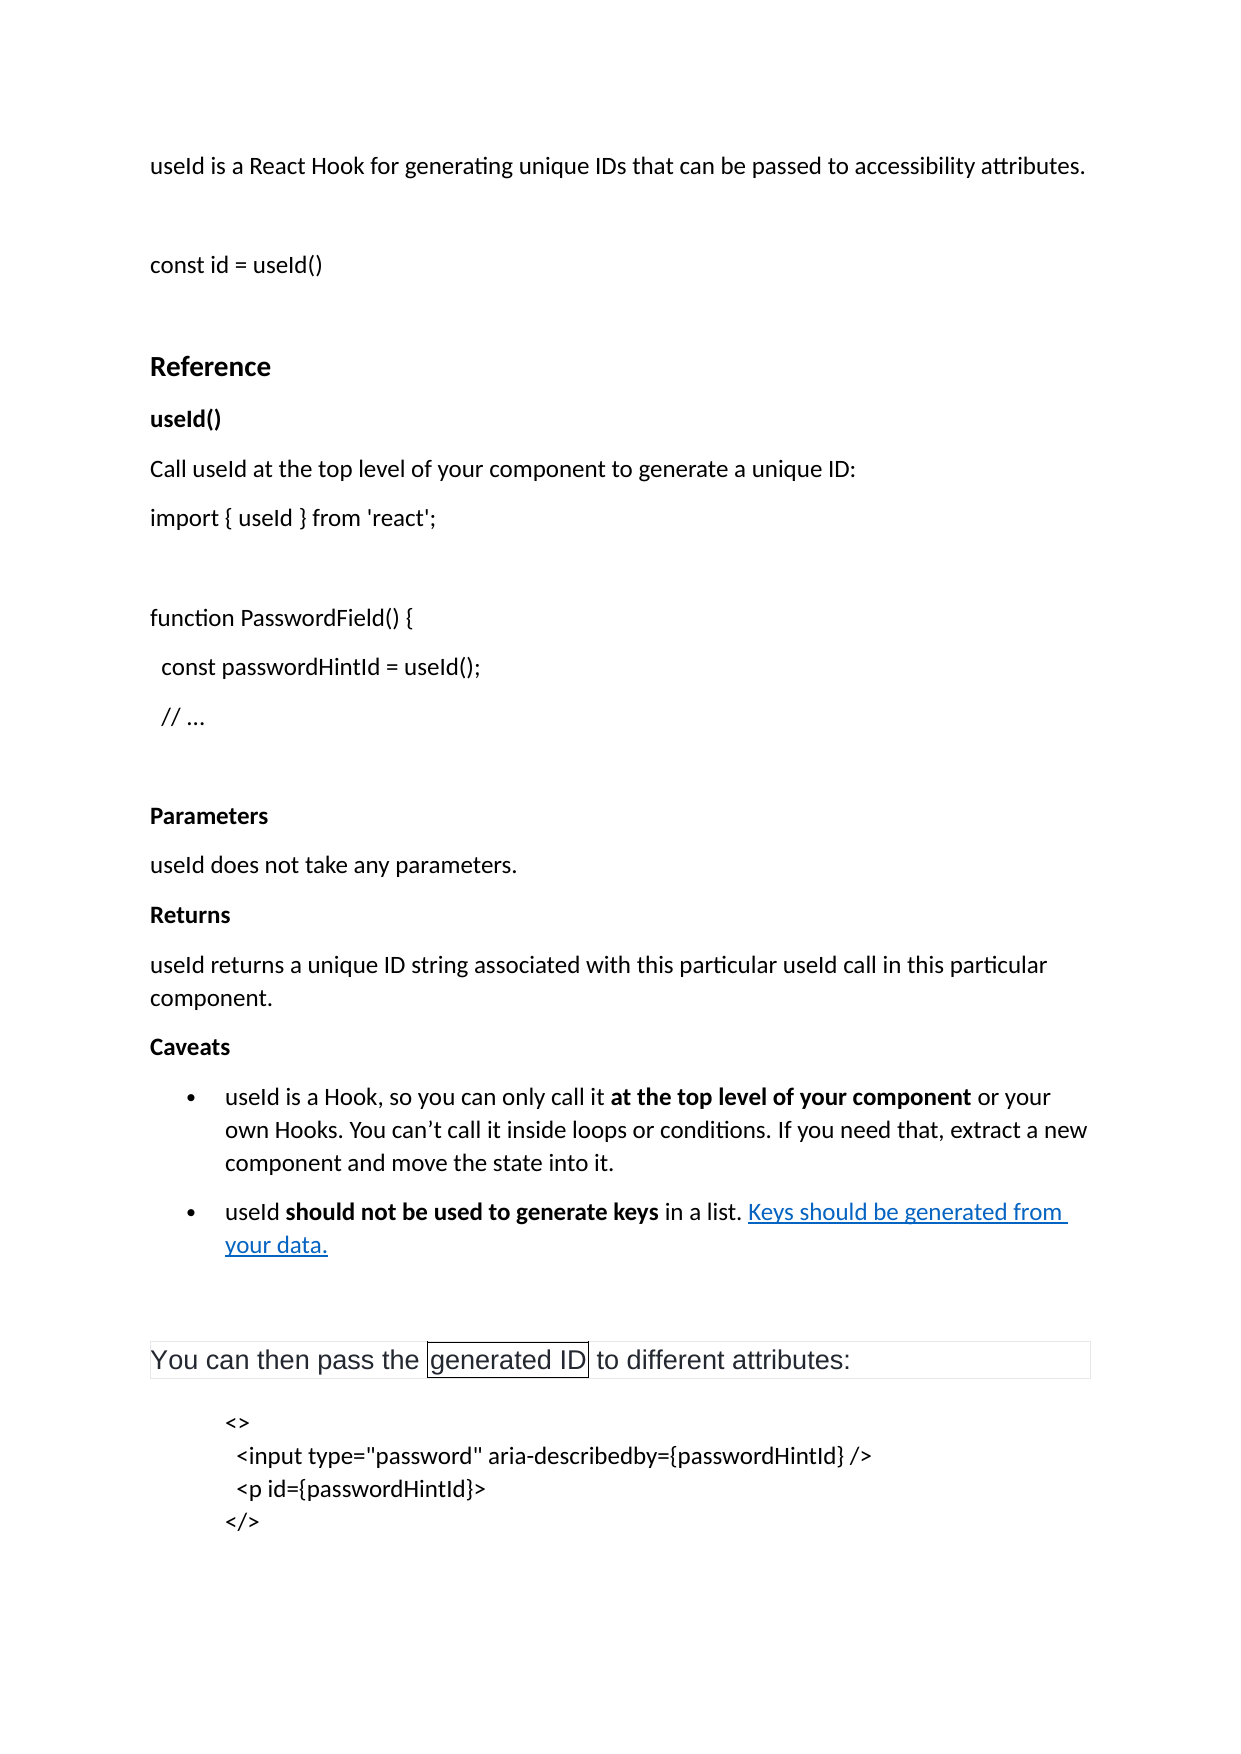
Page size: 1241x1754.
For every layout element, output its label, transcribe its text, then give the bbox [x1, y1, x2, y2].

list useId should not be used to generate keys in a list. Keys should be generated from your data. [187, 1196, 1090, 1260]
list <p id={passwordHintId}> [225, 1473, 1090, 1504]
text function PasswordField() { [150, 602, 1090, 632]
text const id = useId() [150, 249, 1090, 280]
text Caveats [150, 1031, 1090, 1062]
text Call useId at the top level of your component to generate a unique ID: [150, 453, 1090, 483]
text useId is a React Hook for generating unique IDs that can be passed to accessibility attributes. [150, 150, 1090, 181]
text You can then pass the generated ID to different attributes: [151, 1342, 427, 1378]
text const passwordHintId = useId(); [150, 651, 1090, 682]
text import { useId } from 'react'; [150, 503, 1090, 533]
text // ... [150, 701, 1090, 731]
list <> [225, 1408, 1090, 1438]
text You can then pass the generated ID to different attributes: [428, 1343, 588, 1377]
list </> [225, 1506, 1090, 1537]
text useId() [150, 403, 1090, 434]
text You can then pass the generated ID to different attributes: [589, 1342, 1090, 1378]
list useId is a Hook, so you can only call it at the top level of your component or your own Hooks. You can’t call it inside loops or conditions. If you need that, extract a new component and move the state into it. [187, 1081, 1090, 1177]
text Reference [150, 348, 1090, 384]
text Returns [150, 899, 1090, 930]
text Parameters [150, 800, 1090, 831]
list <input type="password" aria-describedby={passwordHintId} /> [225, 1441, 1090, 1471]
text useId returns a unique ID string associated with this particular useId call in this particular component. [150, 949, 1090, 1012]
text useId does not take any parameters. [150, 850, 1090, 880]
